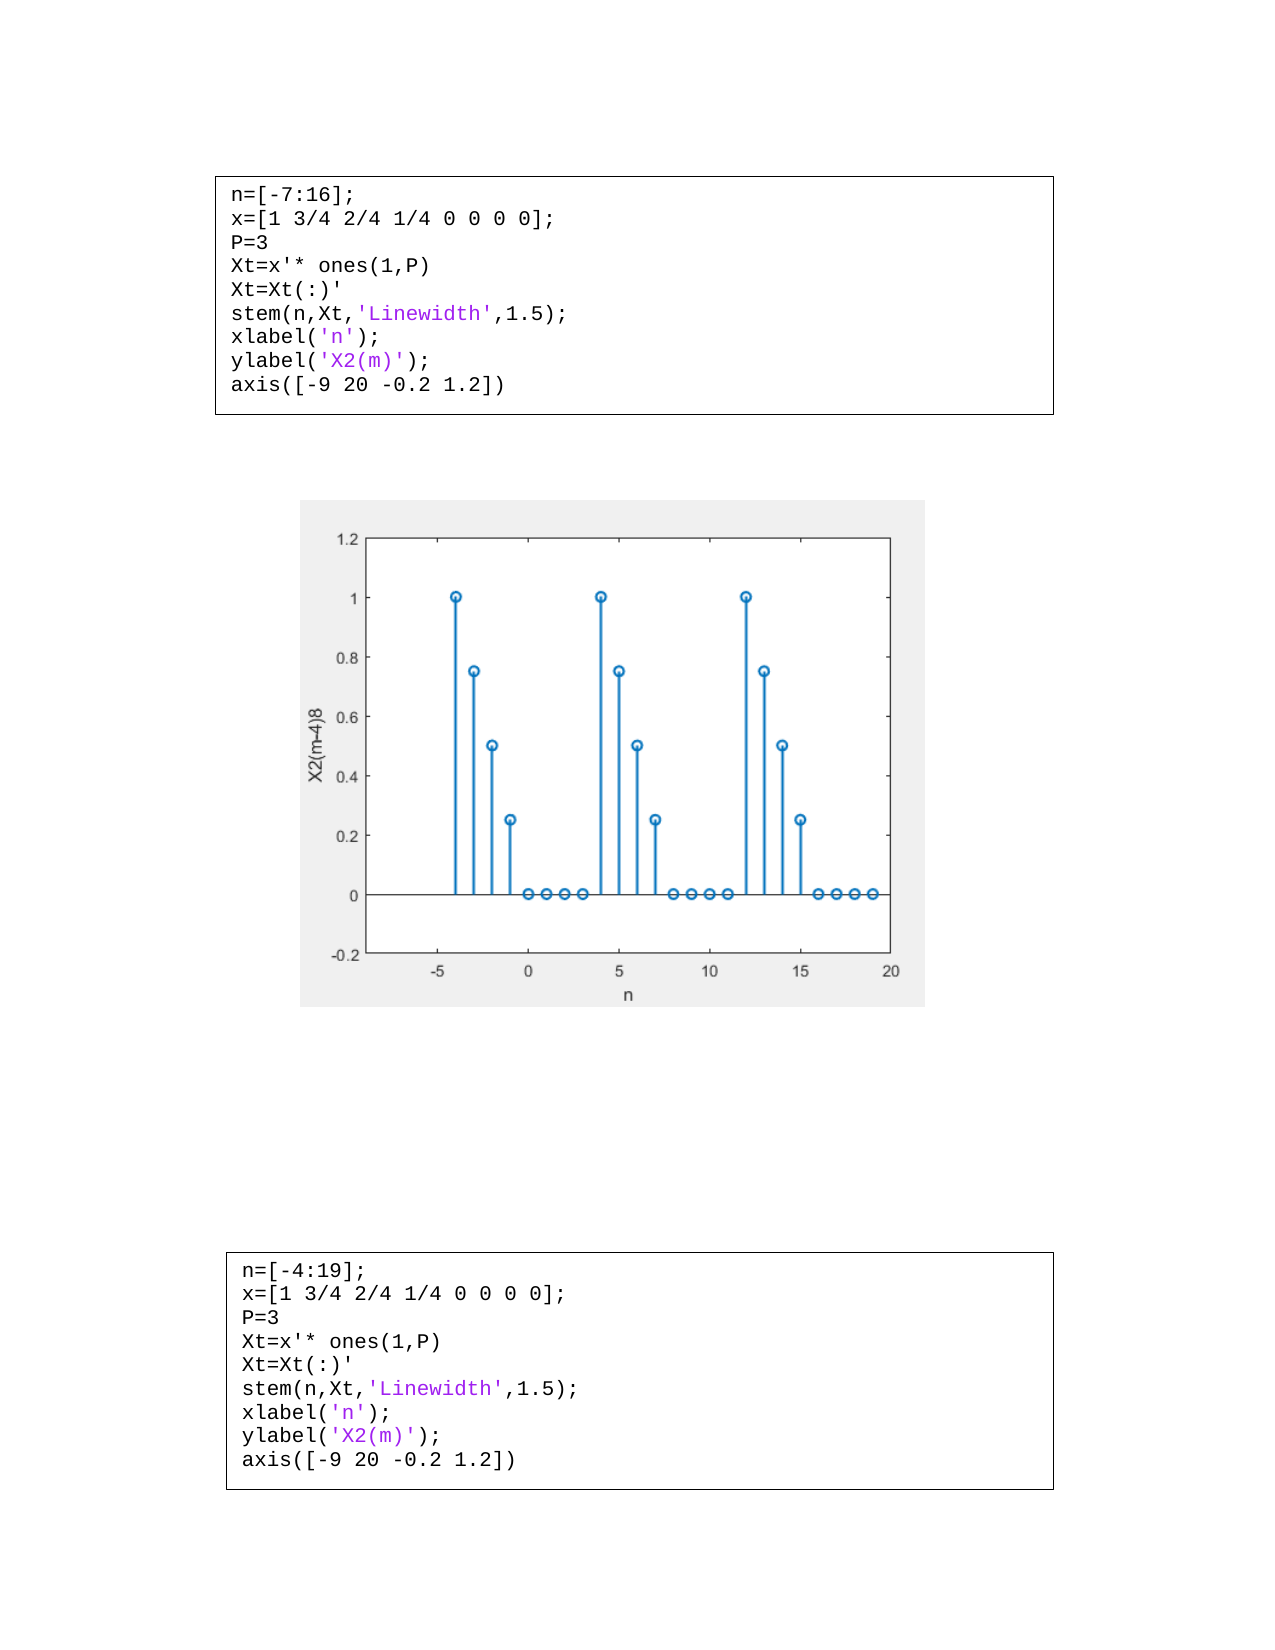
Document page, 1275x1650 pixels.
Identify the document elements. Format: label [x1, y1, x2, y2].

picture [300, 500, 925, 1007]
